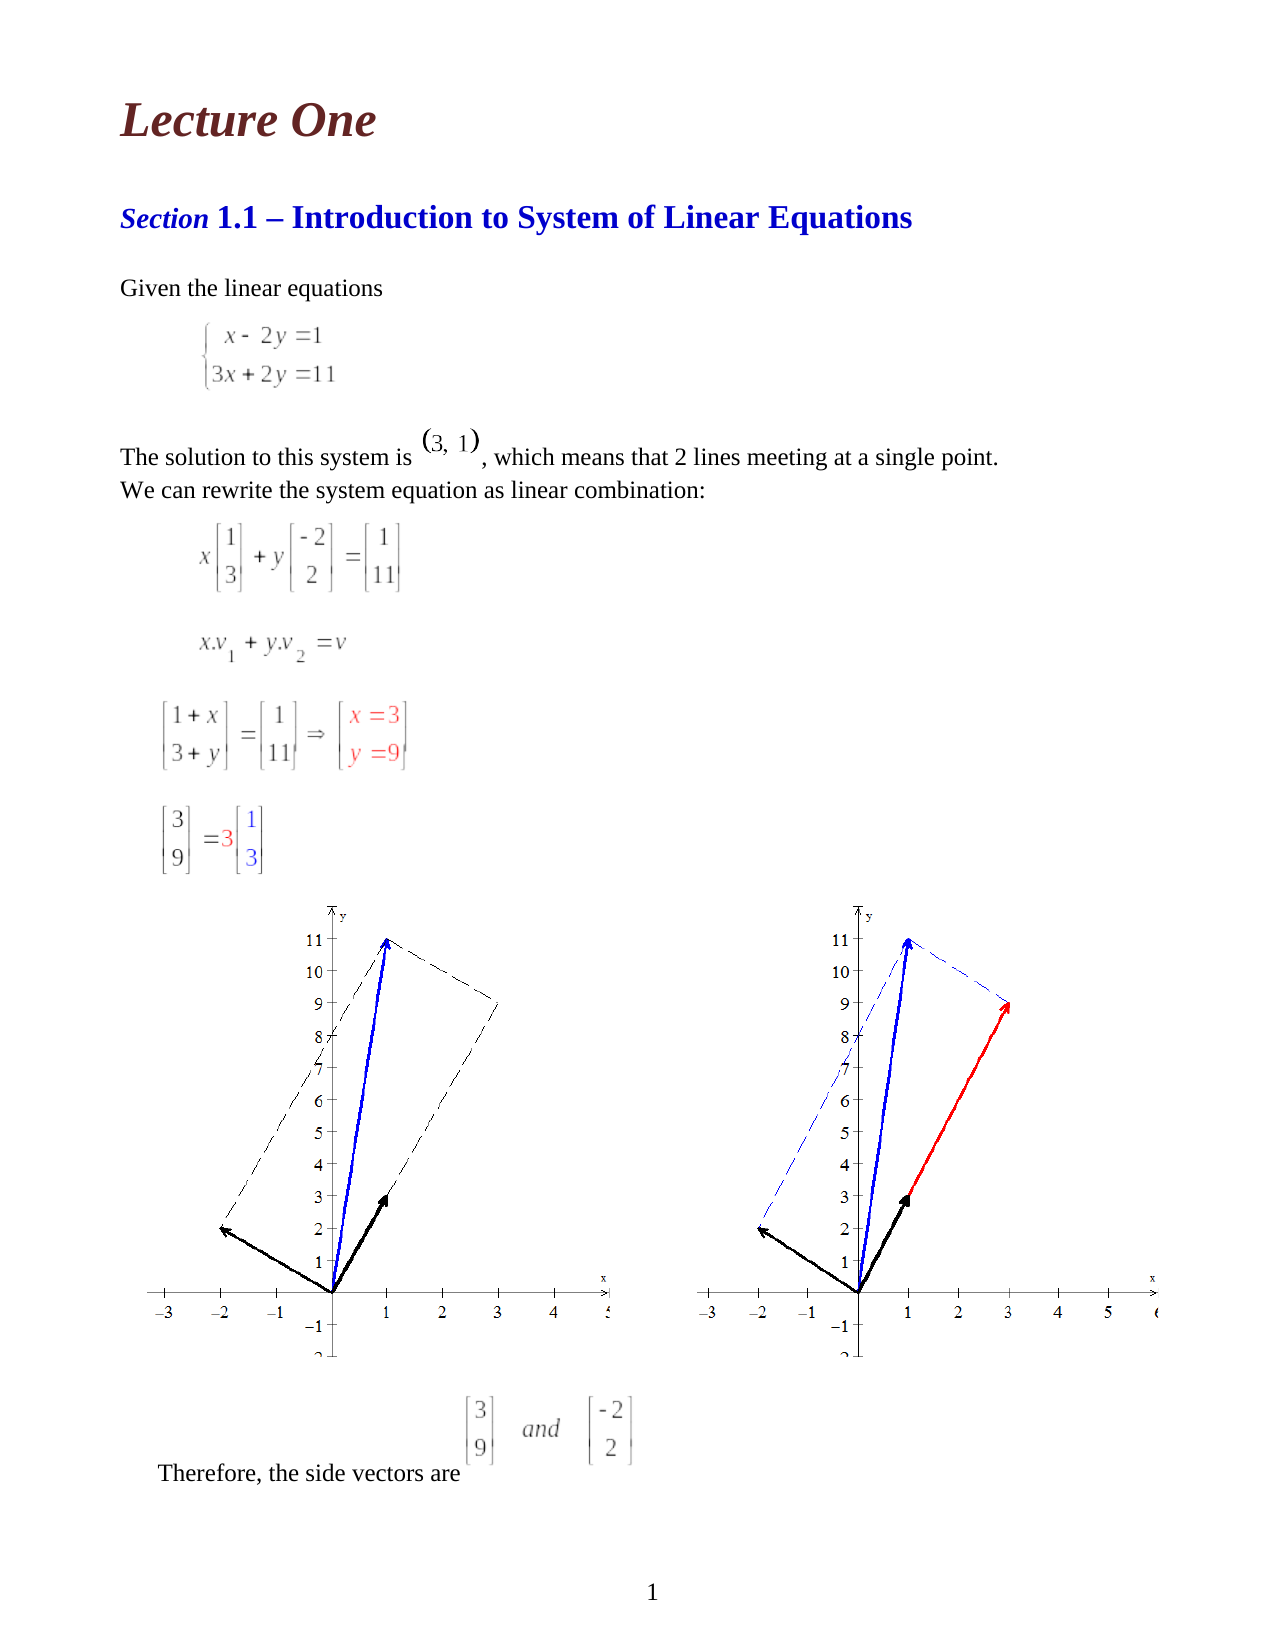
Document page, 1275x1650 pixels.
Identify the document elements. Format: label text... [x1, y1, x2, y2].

picture [147, 906, 610, 1357]
text We can rewrite the system equation as linear combination: [120, 475, 1185, 504]
text Lecture One [120, 90, 1185, 147]
text Therefore, the side vectors are [157, 1394, 1185, 1487]
text Section 1.1 – Introduction to System of Linear Equations [120, 197, 1185, 236]
text Given the linear equations [120, 273, 1185, 302]
text The solution to this system is , which means that 2 lines meeting at a single point. [120, 423, 1185, 471]
picture [697, 906, 1159, 1357]
